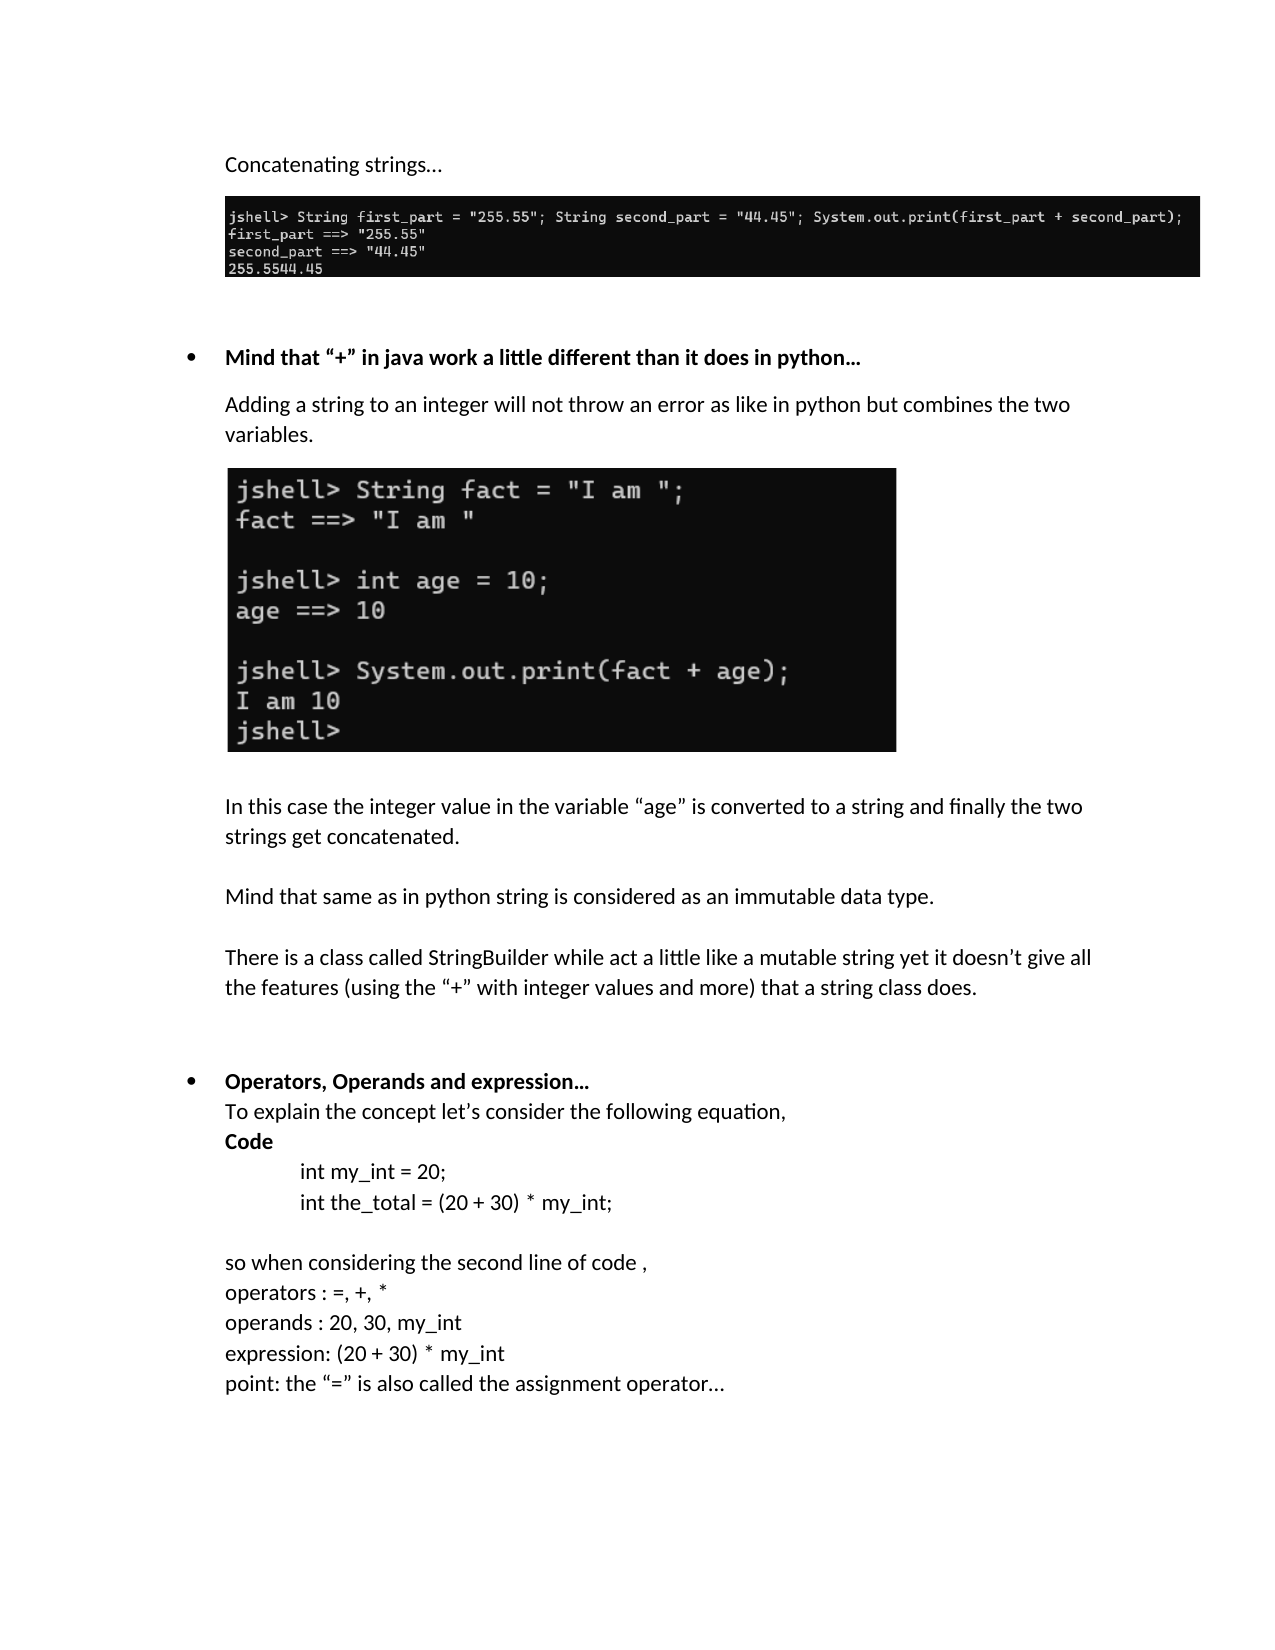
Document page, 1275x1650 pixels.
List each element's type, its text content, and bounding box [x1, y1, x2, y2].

list Mind that “+” in java work a little different than it does in python… [187, 343, 1125, 371]
list int the_total = (20 + 30) * my_int; [225, 1188, 1125, 1216]
list operands : 20, 30, my_int [225, 1308, 1125, 1336]
list Operators, Operands and expression… [187, 1067, 1125, 1095]
list Code [225, 1127, 1125, 1155]
list int my_int = 20; [225, 1157, 1125, 1185]
picture [225, 196, 1200, 277]
picture [227, 468, 897, 752]
list operators : =, +, * [225, 1278, 1125, 1306]
text Concatenating strings… [225, 150, 1125, 178]
list expression: (20 + 30) * my_int [225, 1339, 1125, 1367]
list so when considering the second line of code , [225, 1248, 1125, 1276]
list Mind that same as in python string is considered as an immutable data type. [225, 882, 1125, 910]
list In this case the integer value in the variable “age” is converted to a string and finally the two strings get concatenated. [225, 762, 1125, 850]
list There is a class called StringBuilder while act a little like a mutable string yet it doesn’t give all the features (using the “+” with integer values and more) that a string class does. [225, 943, 1125, 1001]
text Adding a string to an integer will not throw an error as like in python but combines the two variables. [225, 390, 1125, 448]
list point: the “=” is also called the assignment operator… [225, 1369, 1125, 1397]
list To explain the concept let’s consider the following equation, [225, 1097, 1125, 1125]
